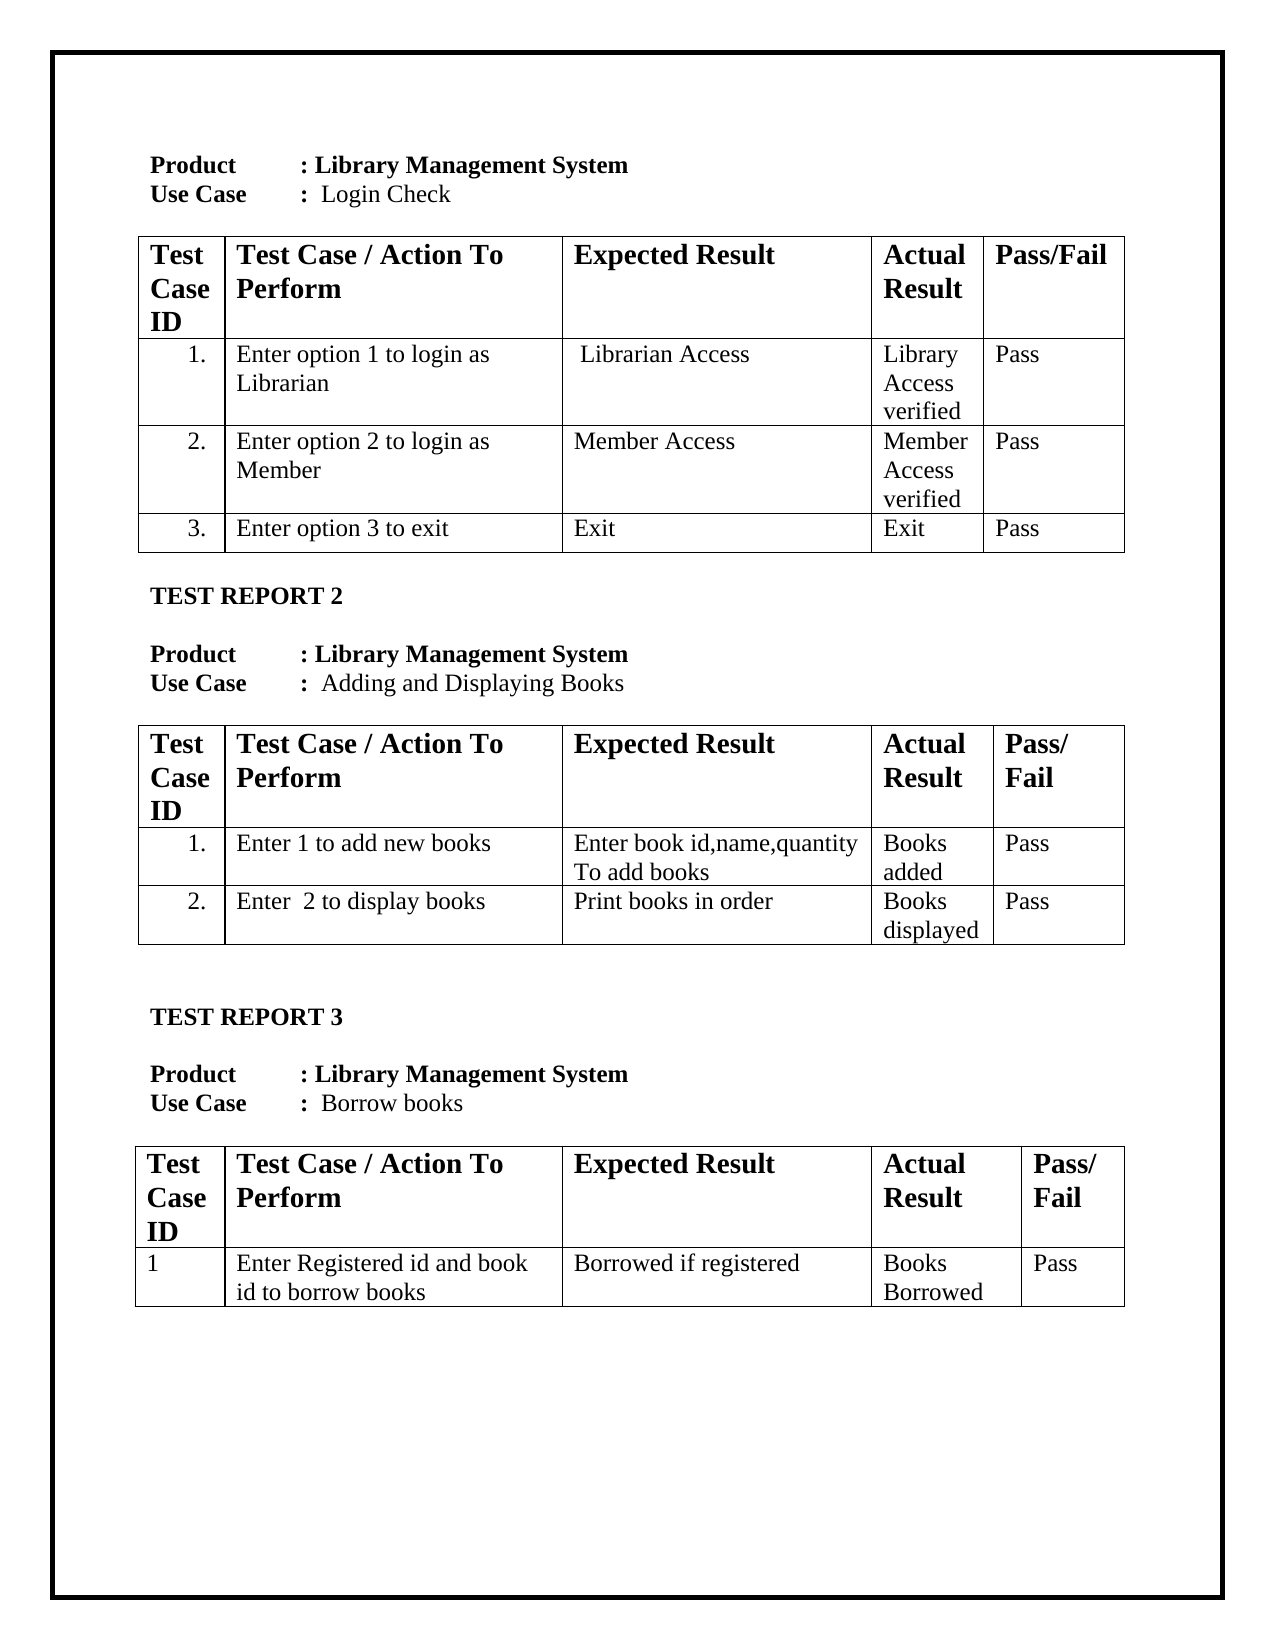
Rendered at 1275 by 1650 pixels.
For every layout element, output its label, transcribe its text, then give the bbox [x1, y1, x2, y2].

table_cell [139, 514, 224, 552]
table_cell Member Access verified [872, 426, 983, 512]
table_cell Books added [872, 828, 993, 885]
table_header Pass/Fail [984, 237, 1124, 338]
text Use Case : Adding and Displaying Books [150, 668, 1125, 696]
table_cell [139, 426, 224, 512]
table_header Expected Result [563, 726, 871, 827]
table_header Test Case / Action To Perform [226, 1147, 562, 1247]
table_header Test Case / Action To Perform [226, 237, 562, 338]
table_header Test Case ID [139, 237, 224, 338]
table_cell Print books in order [563, 886, 871, 944]
text Use Case : Borrow books [150, 1088, 1125, 1117]
table_cell Member Access [563, 426, 871, 512]
table_cell Enter option 2 to login as Member [226, 426, 562, 512]
table_cell Exit [563, 514, 871, 552]
table_cell Enter 1 to add new books [226, 828, 562, 885]
text Use Case : Login Check [150, 179, 1125, 207]
table_cell Pass [984, 426, 1124, 512]
table_cell [139, 886, 224, 944]
table_header Pass/Fail [1022, 1147, 1124, 1247]
table_cell Enter option 3 to exit [226, 514, 562, 552]
table_cell 1 [136, 1248, 224, 1306]
table_cell Exit [872, 514, 983, 552]
table_cell Pass [984, 339, 1124, 425]
table_header Actual Result [872, 1147, 1021, 1247]
table_cell [139, 828, 224, 885]
table_cell Books displayed [872, 886, 993, 944]
table_header Actual Result [872, 726, 993, 827]
table_cell Librarian Access [563, 339, 871, 425]
table_cell Enter Registered id and book id to borrow books [226, 1248, 562, 1306]
text TEST REPORT 3 [150, 1002, 1125, 1031]
table_header Expected Result [563, 237, 871, 338]
table_cell 1 [139, 339, 224, 425]
table_cell Enter 2 to display books [226, 886, 562, 944]
table_header Test Case / Action To Perform [226, 726, 562, 827]
table_header Actual Result [872, 237, 983, 338]
table_header Expected Result [563, 1147, 871, 1247]
table_header Test Case ID [139, 726, 224, 827]
table_cell Books Borrowed [872, 1248, 1021, 1306]
table_cell Enter book id,name,quantity To add books [563, 828, 871, 885]
table_cell Pass [994, 886, 1124, 944]
text Product : Library Management System [150, 1059, 1125, 1088]
table_cell Enter option 1 to login as Librarian [226, 339, 562, 425]
table_cell Pass [984, 514, 1124, 552]
table_cell Library Access verified [872, 339, 983, 425]
table_cell Pass [1022, 1248, 1124, 1306]
table_header Pass/Fail [994, 726, 1124, 827]
table_header Test Case ID [136, 1147, 224, 1247]
table_cell Pass [994, 828, 1124, 885]
text TEST REPORT 2 [150, 581, 1125, 610]
text Product : Library Management System [150, 150, 1125, 179]
table_cell Borrowed if registered [563, 1248, 871, 1306]
text Product : Library Management System [150, 639, 1125, 668]
